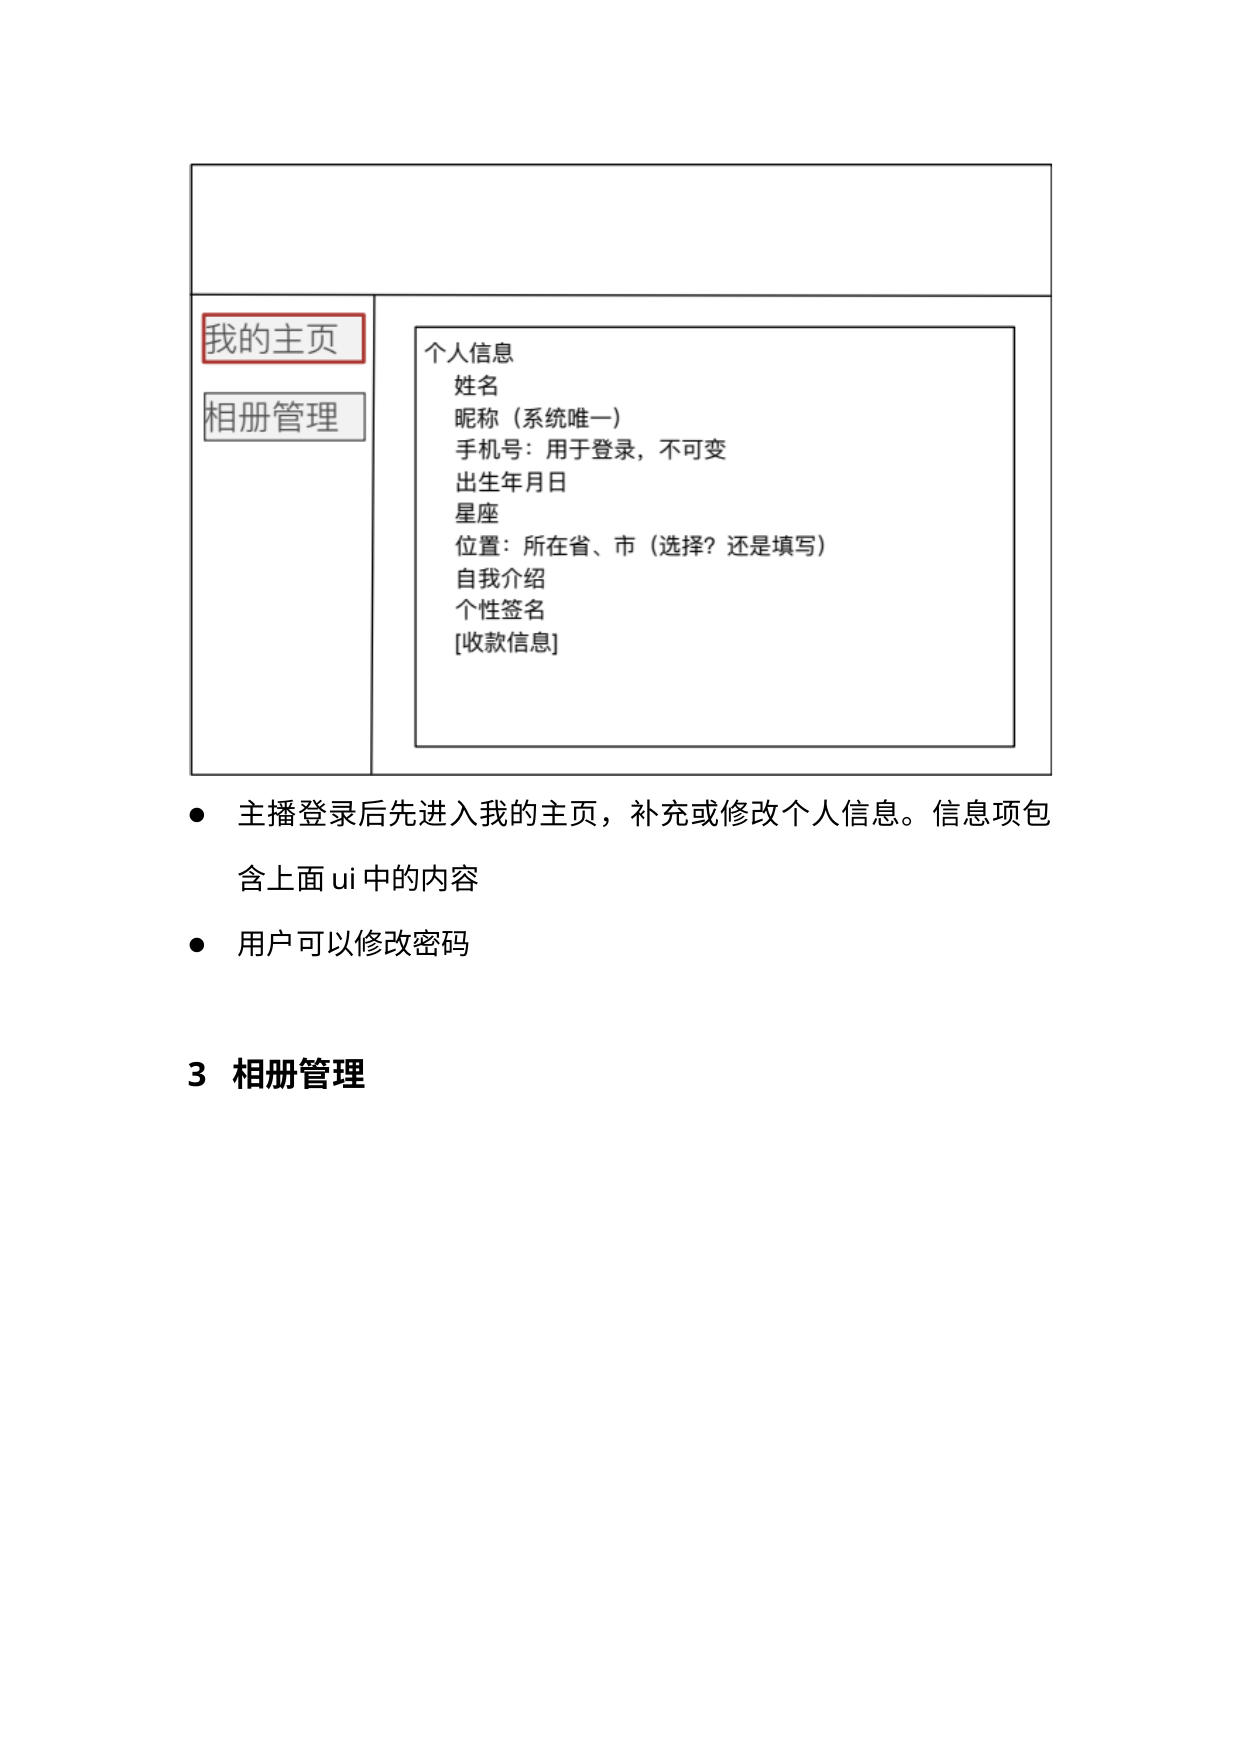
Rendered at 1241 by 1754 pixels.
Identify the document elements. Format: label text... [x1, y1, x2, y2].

list 相册管理 [187, 1039, 1053, 1104]
list 用户可以修改密码 [187, 909, 1053, 974]
list 主播登录后先进入我的主页，补充或修改个人信息。信息项包含上面ui中的内容 [187, 779, 1053, 909]
